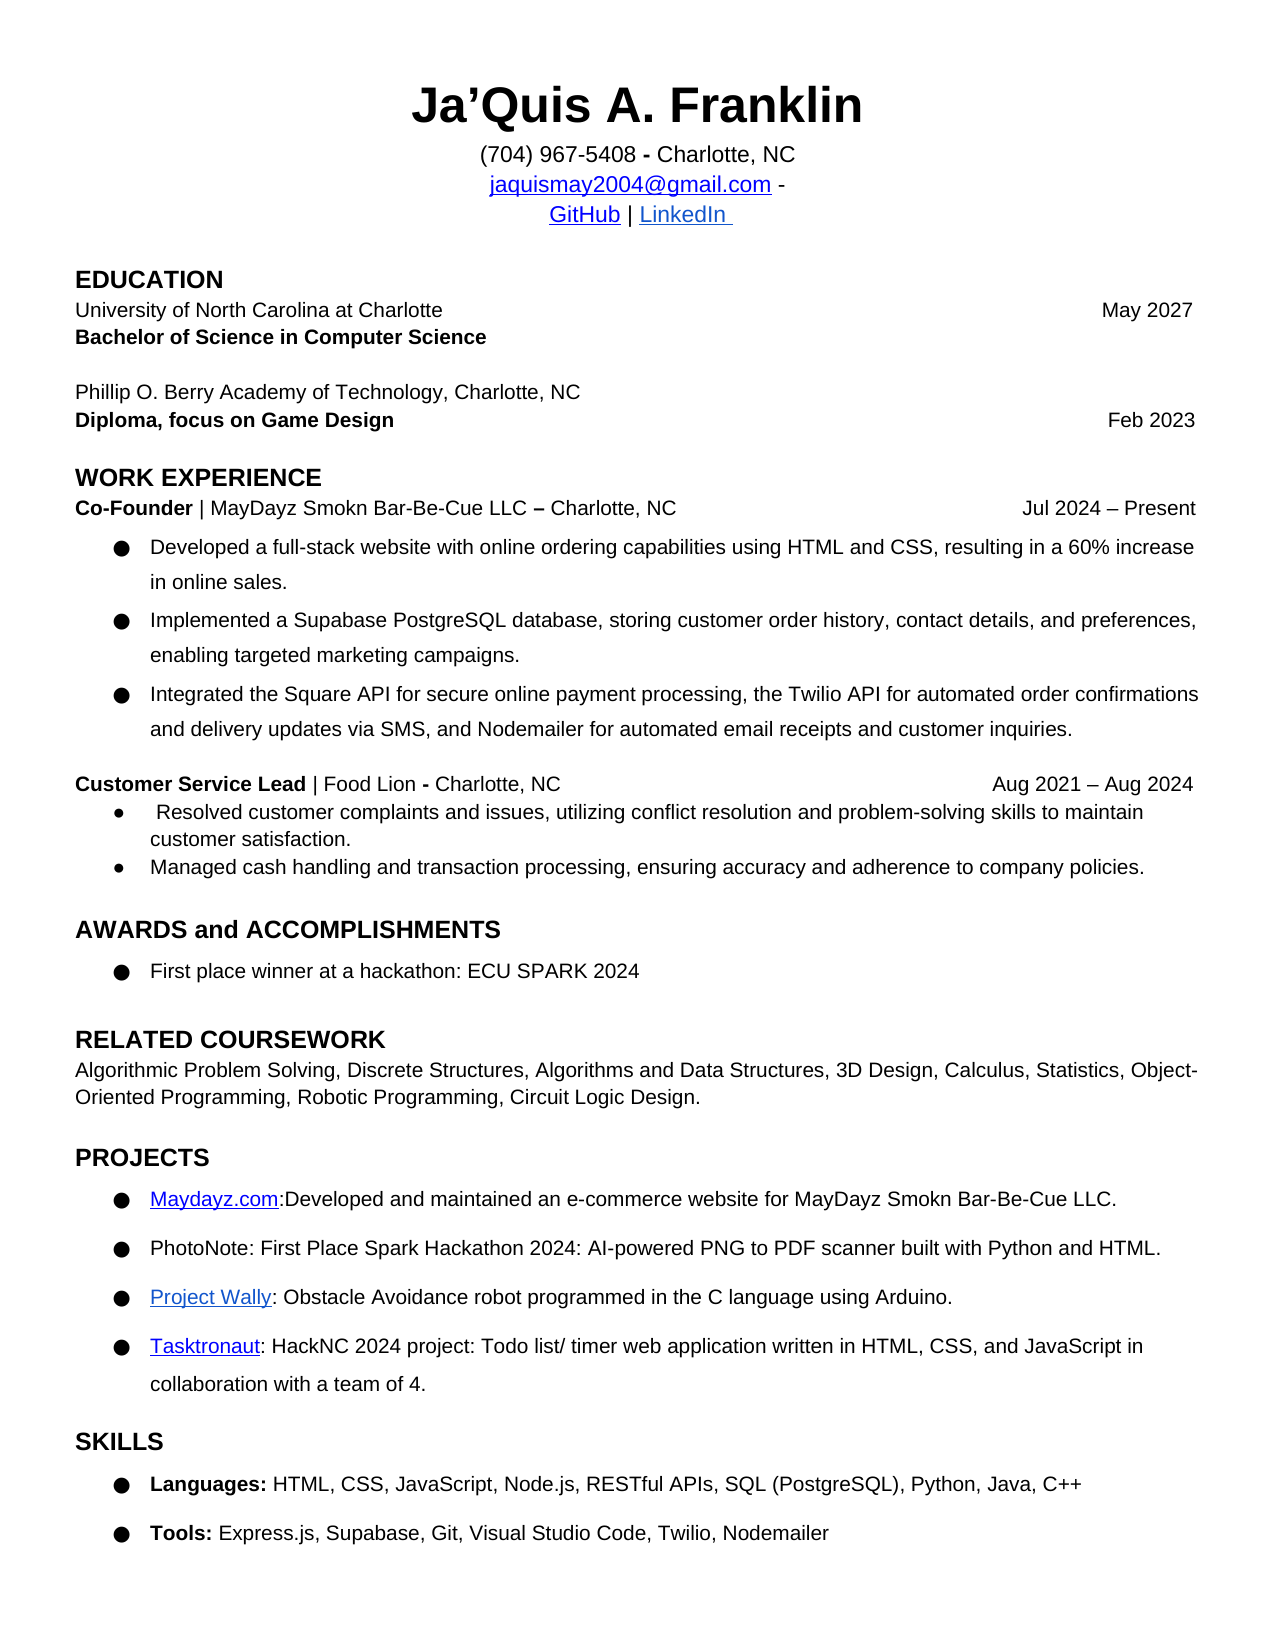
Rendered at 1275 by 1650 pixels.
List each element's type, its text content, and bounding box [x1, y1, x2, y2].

list Tools: Express.js, Supabase, Git, Visual Studio Code, Twilio, Nodemailer [112, 1509, 1200, 1552]
list First place winner at a hackathon: ECU SPARK 2024 [112, 948, 1200, 991]
text PROJECTS [75, 1143, 1200, 1172]
list Maydayz.com:Developed and maintained an e-commerce website for MayDayz Smokn Bar-Be-Cue LLC. [112, 1176, 1200, 1218]
text GitHub | LinkedIn [75, 201, 1200, 228]
text University of North Carolina at Charlotte May 2027 [75, 298, 1200, 322]
text (704) 967-5408 - Charlotte, NC [75, 141, 1200, 167]
list Developed a full-stack website with online ordering capabilities using HTML and CSS, resulting in a 60% increase in online sales. [112, 523, 1200, 593]
text EDUCATION [75, 265, 1200, 293]
text collaboration with a team of 4. [75, 1372, 1200, 1396]
text Phillip O. Berry Academy of Technology, Charlotte, NC [75, 380, 1200, 404]
text jaquismay2004@gmail.com - [75, 171, 1200, 198]
list Languages: HTML, CSS, JavaScript, Node.js, RESTful APIs, SQL (PostgreSQL), Python, Java, C++ [112, 1460, 1200, 1503]
list Managed cash handling and transaction processing, ensuring accuracy and adherence to company policies. [112, 854, 1200, 878]
list Implemented a Supabase PostgreSQL database, storing customer order history, contact details, and preferences, enabling targeted marketing campaigns. [112, 597, 1200, 667]
text RELATED COURSEWORK [75, 1024, 1200, 1053]
list Tasktronaut: HackNC 2024 project: Todo list/ timer web application written in HTML, CSS, and JavaScript in [112, 1323, 1200, 1366]
text Diploma, focus on Game Design Feb 2023 [75, 408, 1200, 432]
text Bachelor of Science in Computer Science [75, 325, 1200, 349]
list Project Wally: Obstacle Avoidance robot programmed in the C language using Arduino. [112, 1274, 1200, 1317]
text Customer Service Lead | Food Lion - Charlotte, NC Aug 2021 – Aug 2024 [75, 772, 1200, 796]
text Ja’Quis A. Franklin [75, 75, 1200, 132]
list Resolved customer complaints and issues, utilizing conflict resolution and problem-solving skills to maintain customer satisfaction. [112, 799, 1200, 851]
list Integrated the Square API for secure online payment processing, the Twilio API for automated order confirmations and delivery updates via SMS, and Nodemailer for automated email receipts and customer inquiries. [112, 671, 1200, 741]
text Algorithmic Problem Solving, Discrete Structures, Algorithms and Data Structures, 3D Design, Calculus, Statistics, Object-Oriented Programming, Robotic Programming, Circuit Logic Design. [75, 1058, 1200, 1109]
text WORK EXPERIENCE [75, 463, 1200, 491]
list PhotoNote: First Place Spark Hackathon 2024: AI-powered PNG to PDF scanner built with Python and HTML. [112, 1225, 1200, 1268]
text Co-Founder | MayDayz Smokn Bar-Be-Cue LLC – Charlotte, NC Jul 2024 – Present [75, 496, 1200, 520]
text AWARDS and ACCOMPLISHMENTS [75, 915, 1200, 944]
text SKILLS [75, 1427, 1200, 1456]
